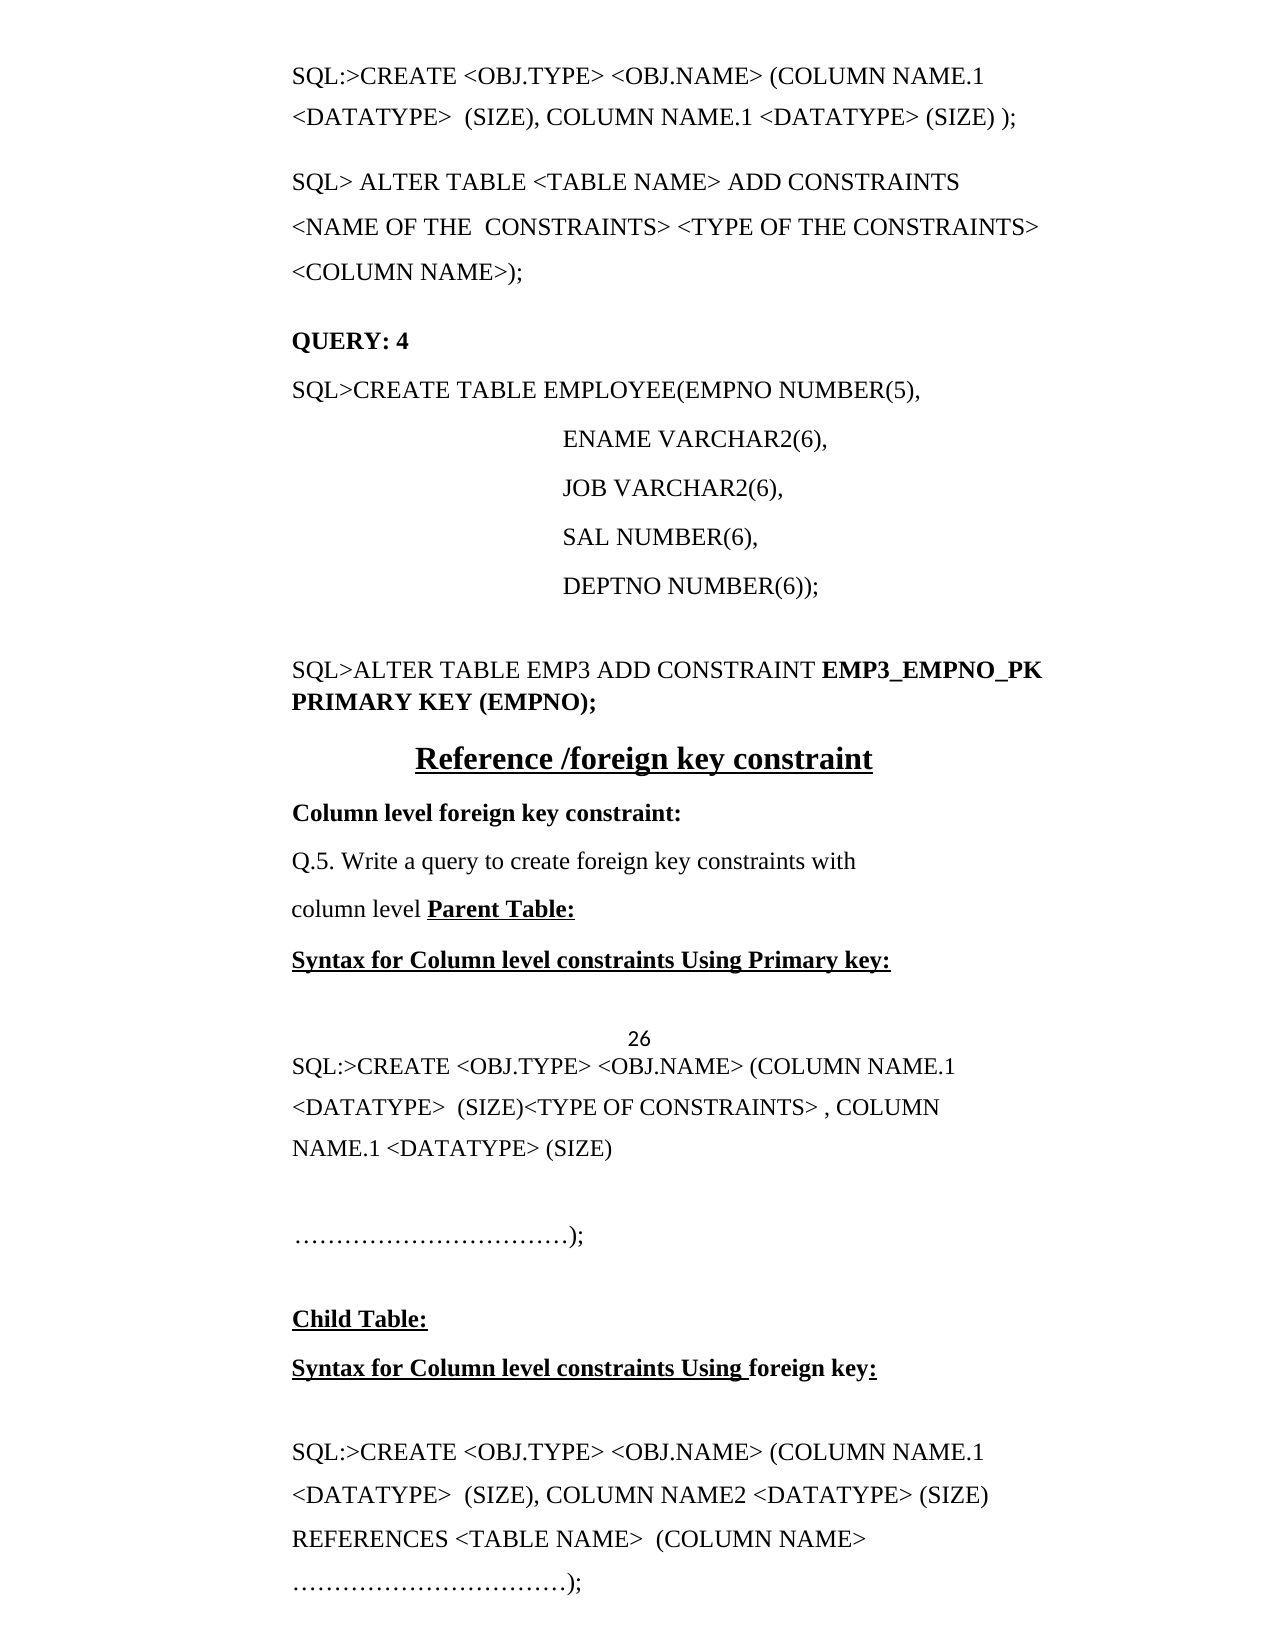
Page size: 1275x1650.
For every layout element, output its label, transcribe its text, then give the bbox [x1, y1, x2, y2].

text QUERY: 4 [291, 326, 1174, 355]
text 26 [103, 1024, 651, 1052]
text Q.5. Write a query to create foreign key constraints with column level Parent Table: [291, 846, 888, 923]
text ENAME VARCHAR2(6), [103, 424, 828, 453]
text Column level foreign key constraint: [292, 798, 1174, 826]
text JOB VARCHAR2(6), [103, 473, 783, 502]
text Syntax for Column level constraints Using foreign key: [291, 1353, 1174, 1382]
text SQL> ALTER TABLE <TABLE NAME> ADD CONSTRAINTS <NAME OF THE CONSTRAINTS> <TYPE OF THE CONSTRAINTS> <COLUMN NAME>); [291, 167, 1049, 286]
text SQL>ALTER TABLE EMP3 ADD CONSTRAINT EMP3_EMPNO_PK PRIMARY KEY (EMPNO); [291, 655, 1065, 716]
text Child Table: [292, 1304, 1174, 1333]
text ……………………………); [293, 1220, 1174, 1249]
text SQL:>CREATE <OBJ.TYPE> <OBJ.NAME> (COLUMN NAME.1 <DATATYPE> (SIZE), COLUMN NAME.1 <DATATYPE> (SIZE) ); [292, 61, 1053, 131]
text SQL>CREATE TABLE EMPLOYEE(EMPNO NUMBER(5), [292, 375, 1174, 404]
text SQL:>CREATE <OBJ.TYPE> <OBJ.NAME> (COLUMN NAME.1 <DATATYPE> (SIZE), COLUMN NAME2 <DATATYPE> (SIZE) REFERENCES <TABLE NAME> (COLUMN NAME> ……………………………); [292, 1437, 1076, 1596]
text Reference /foreign key constraint [103, 740, 873, 777]
text SAL NUMBER(6), [103, 522, 758, 551]
text DEPTNO NUMBER(6)); [103, 571, 819, 600]
text SQL:>CREATE <OBJ.TYPE> <OBJ.NAME> (COLUMN NAME.1 <DATATYPE> (SIZE)<TYPE OF CONSTRAINTS> , COLUMN NAME.1 <DATATYPE> (SIZE) [292, 1052, 1017, 1161]
text Syntax for Column level constraints Using Primary key: [291, 945, 1174, 974]
